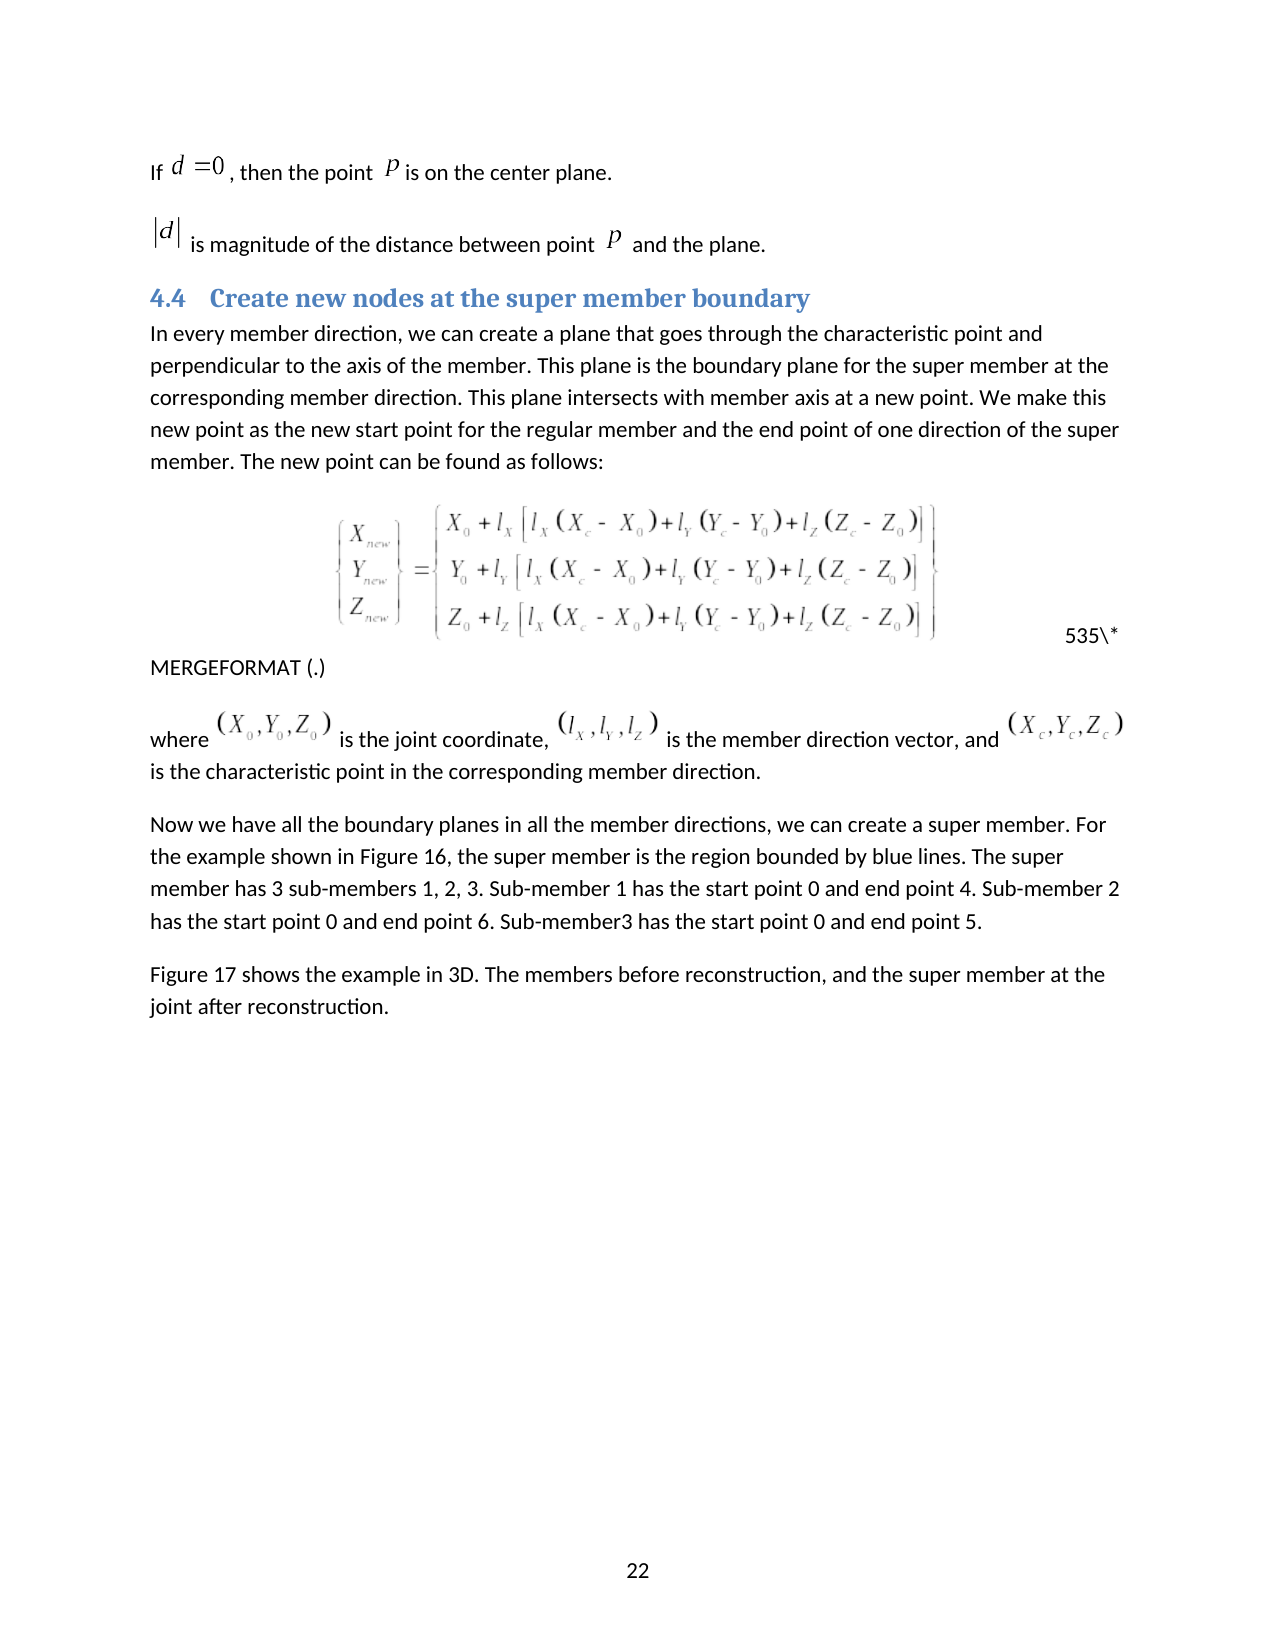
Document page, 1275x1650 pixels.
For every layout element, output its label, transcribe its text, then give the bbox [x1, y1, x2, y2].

text Now we have all the boundary planes in all the member directions, we can create a super member. For the example shown in Figure 16, the super member is the region bounded by blue lines. The super member has 3 sub-members 1, 2, 3. Sub-member 1 has the start point 0 and end point 4. Sub-member 2 has the start point 0 and end point 6. Sub-member3 has the start point 0 and end point 5. [150, 810, 1125, 935]
text is magnitude of the distance between point and the plane. [150, 211, 1125, 258]
text Figure 17 shows the example in 3D. The members before reconstruction, and the super member at the joint after reconstruction. [150, 960, 1125, 1020]
text In every member direction, we can create a plane that goes through the characteristic point and perpendicular to the axis of the member. This plane is the boundary plane for the super member at the corresponding member direction. This plane intersects with member axis at a new point. We make this new point as the new start point for the regular member and the end point of one direction of the super member. The new point can be found as follows: [150, 319, 1125, 475]
text where is the joint coordinate, is the member direction vector, and is the characteristic point in the corresponding member direction. [150, 706, 1125, 785]
text If , then the point is on the center plane. [150, 150, 1125, 186]
subtitle Create new nodes at the super member boundary [150, 283, 1125, 314]
